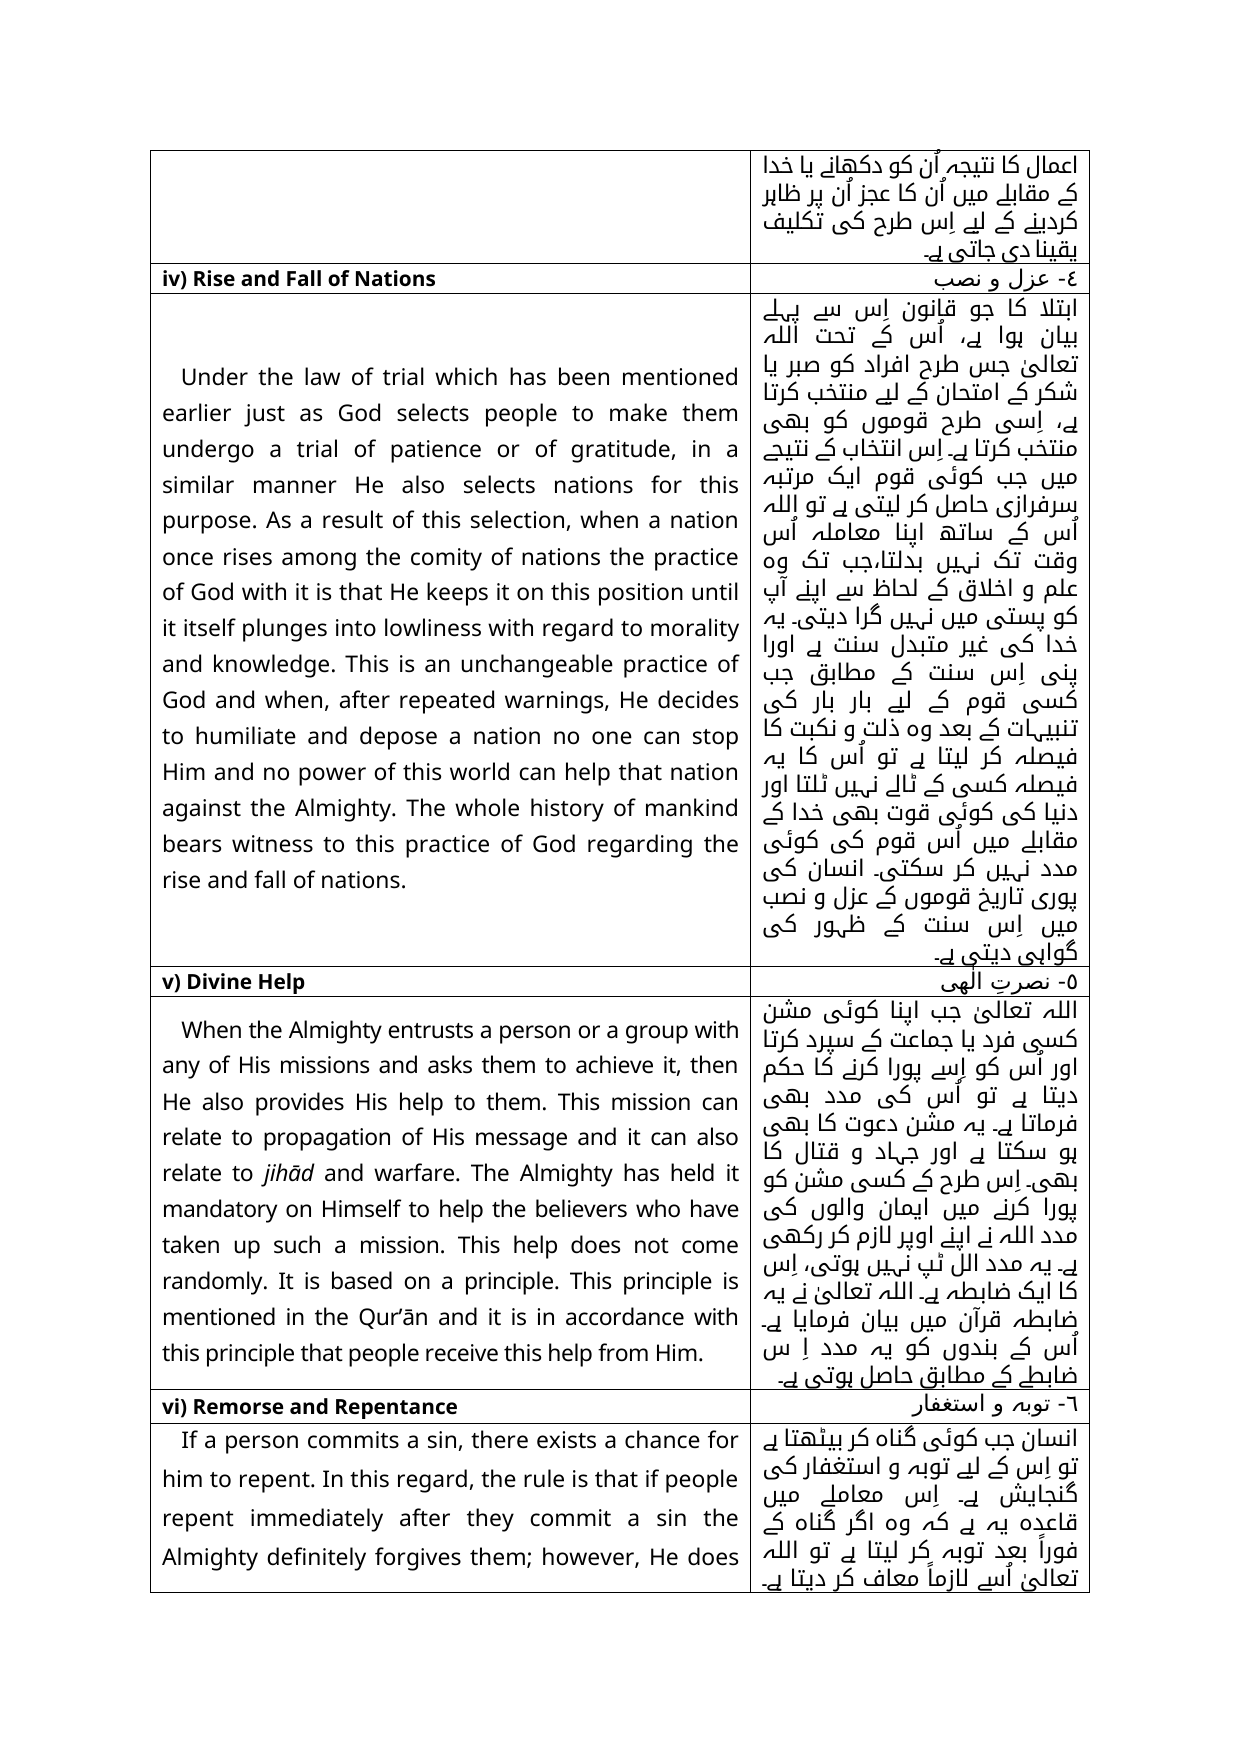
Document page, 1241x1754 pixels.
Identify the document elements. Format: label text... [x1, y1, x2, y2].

table_cell ٥- نصرتِ الٰھی [751, 967, 1089, 996]
table_cell ٦- توبہ و استغفار [751, 1390, 1089, 1423]
table_cell ابتلا کا جو قانون اِس سے پہلے بیان ہوا ہے، اُس کے تحت اللہ تعالیٰ جس طرح افراد کو صبر یا شکر کے امتحان کے لیے منتخب کرتا ہے، اِسی طرح قوموں کو بھی منتخب کرتا ہے۔ اِس انتخاب کے نتیجے میں جب کوئی قوم ایک مرتبہ سرفرازی حاصل کر لیتی ہے تو اللہ اُس کے ساتھ اپنا معاملہ اُس وقت تک نہیں بدلتا،جب تک وہ علم و اخلاق کے لحاظ سے اپنے آپ کو پستی میں نہیں گرا دیتی۔ یہ خدا کی غیر متبدل سنت ہے اورا پنی اِس سنت کے مطابق جب کسی قوم کے لیے بار بار کی تنبیہات کے بعد وہ ذلت و نکبت کا فیصلہ کر لیتا ہے تو اُس کا یہ فیصلہ کسی کے ٹالے نہیں ٹلتا اور دنیا کی کوئی قوت بھی خدا کے مقابلے میں اُس قوم کی کوئی مدد نہیں کر سکتی۔ انسان کی پوری تاریخ قوموں کے عزل و نصب میں اِس سنت کے ظہور کی گواہی دیتی ہے۔ [751, 294, 1089, 966]
table_cell When the Almighty entrusts a person or a group with any of His missions and asks them to achieve it, then He also provides His help to them. This mission can relate to propagation of His message and it can also relate to jihād and warfare. The Almighty has held it mandatory on Himself to help the believers who have taken up such a mission. This help does not come randomly. It is based on a principle. This principle is mentioned in the Qur’ān and it is in accordance with this principle that people receive this help from Him. [151, 997, 750, 1389]
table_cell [151, 151, 750, 263]
table_cell Under the law of trial which has been mentioned earlier just as God selects people to make them undergo a trial of patience or of gratitude, in a similar manner He also selects nations for this purpose. As a result of this selection, when a nation once rises among the comity of nations the practice of God with it is that He keeps it on this position until it itself plunges into lowliness with regard to morality and knowledge. This is an unchangeable practice of God and when, after repeated warnings, He decides to humiliate and depose a nation no one can stop Him and no power of this world can help that nation against the Almighty. The whole history of mankind bears witness to this practice of God regarding the rise and fall of nations. [151, 294, 750, 966]
table_cell ٤- عزل و نصب [751, 264, 1089, 293]
table_cell iv) Rise and Fall of Nations [151, 264, 750, 293]
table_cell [151, 1424, 750, 1592]
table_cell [751, 151, 1089, 263]
table_cell v) Divine Help [151, 967, 750, 996]
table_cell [751, 1424, 1089, 1592]
table_cell اللہ تعالیٰ جب اپنا کوئی مشن کسی فرد یا جماعت کے سپرد کرتا اور اُس کو اِسے پورا کرنے کا حکم دیتا ہے تو اُس کی مدد بھی فرماتا ہے۔ یہ مشن دعوت کا بھی ہو سکتا ہے اور جہاد و قتال کا بھی۔ اِس طرح کے کسی مشن کو پورا کرنے میں ایمان والوں کی مدد اللہ نے اپنے اوپر لازم کر رکھی ہے۔ یہ مدد الل ٹپ نہیں ہوتی، اِس کا ایک ضابطہ ہے۔ اللہ تعالیٰ نے یہ ضابطہ قرآن میں بیان فرمایا ہے۔ اُس کے بندوں کو یہ مدد اِ س ضابطے کے مطابق حاصل ہوتی ہے۔ [751, 997, 1089, 1389]
table_cell vi) Remorse and Repentance [151, 1390, 750, 1423]
